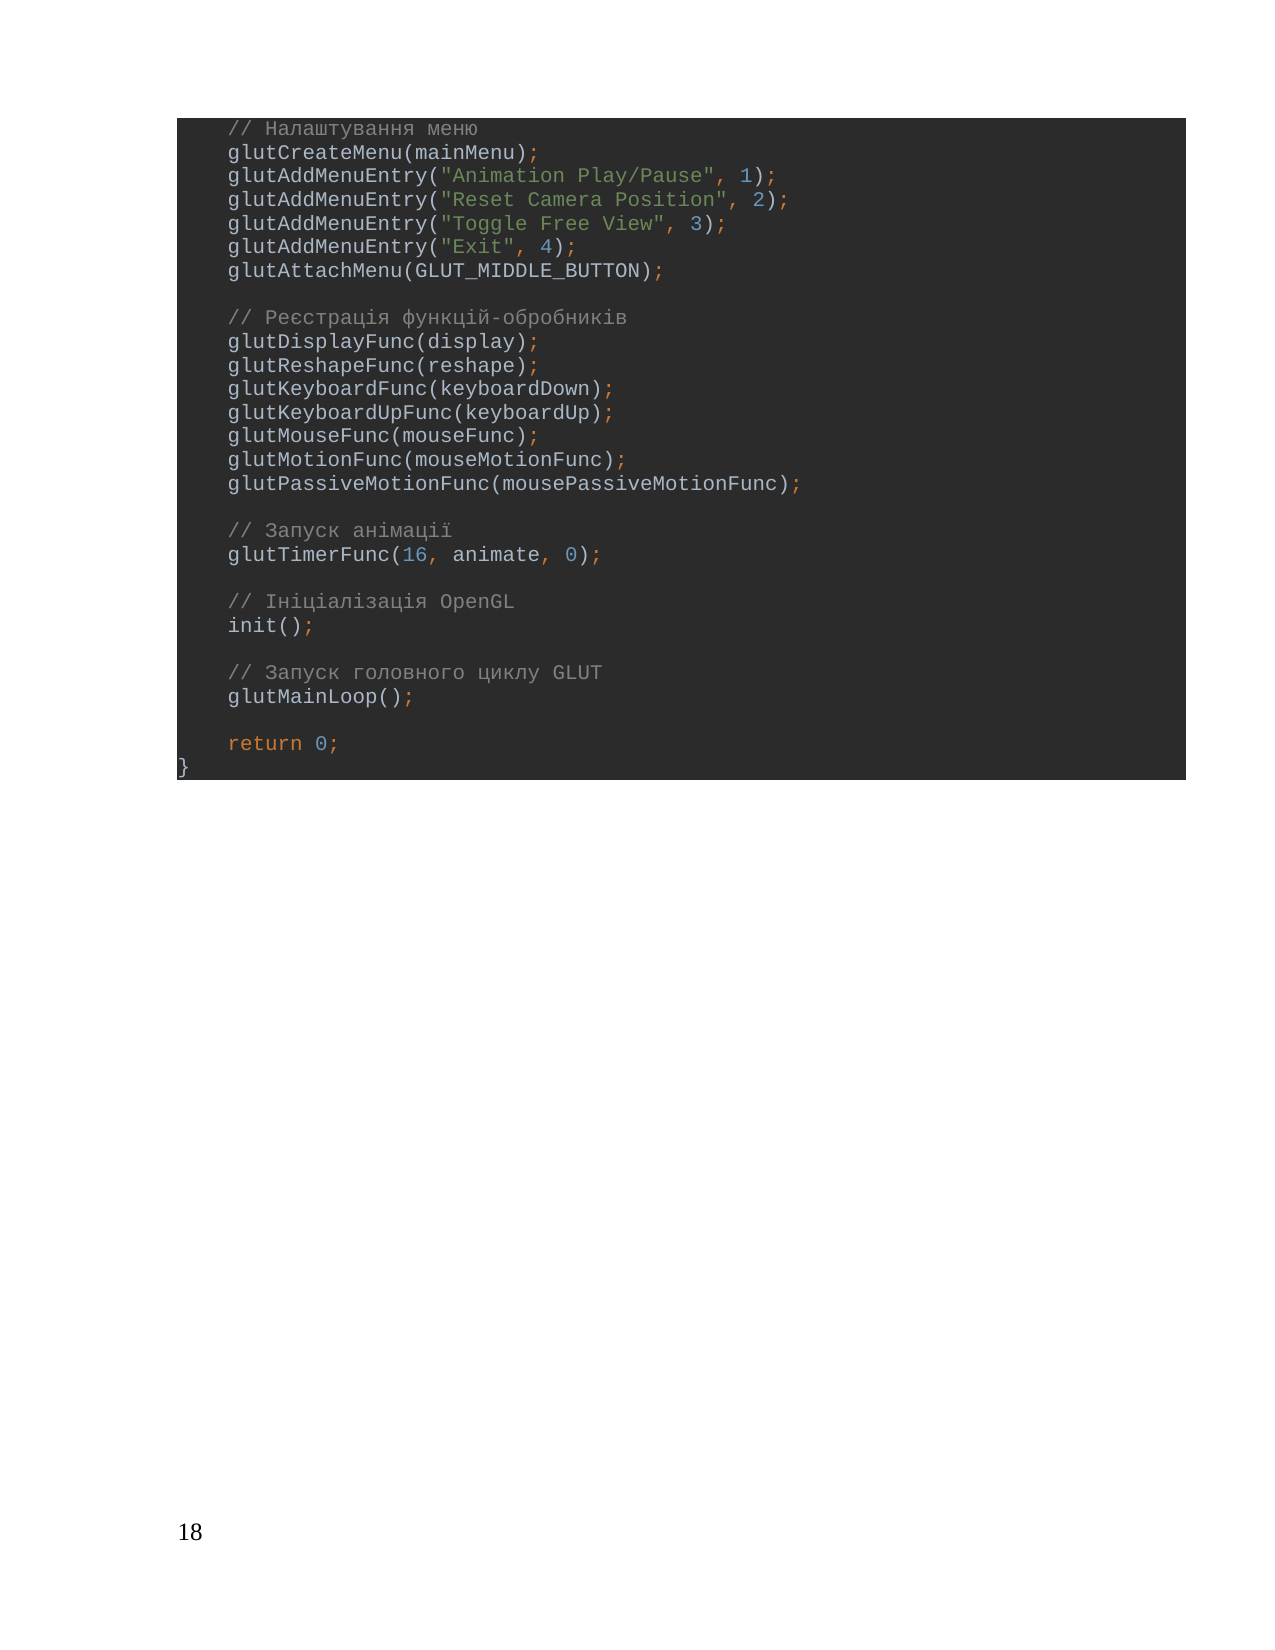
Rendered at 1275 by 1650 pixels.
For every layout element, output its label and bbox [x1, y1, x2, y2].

text [177, 118, 1186, 993]
